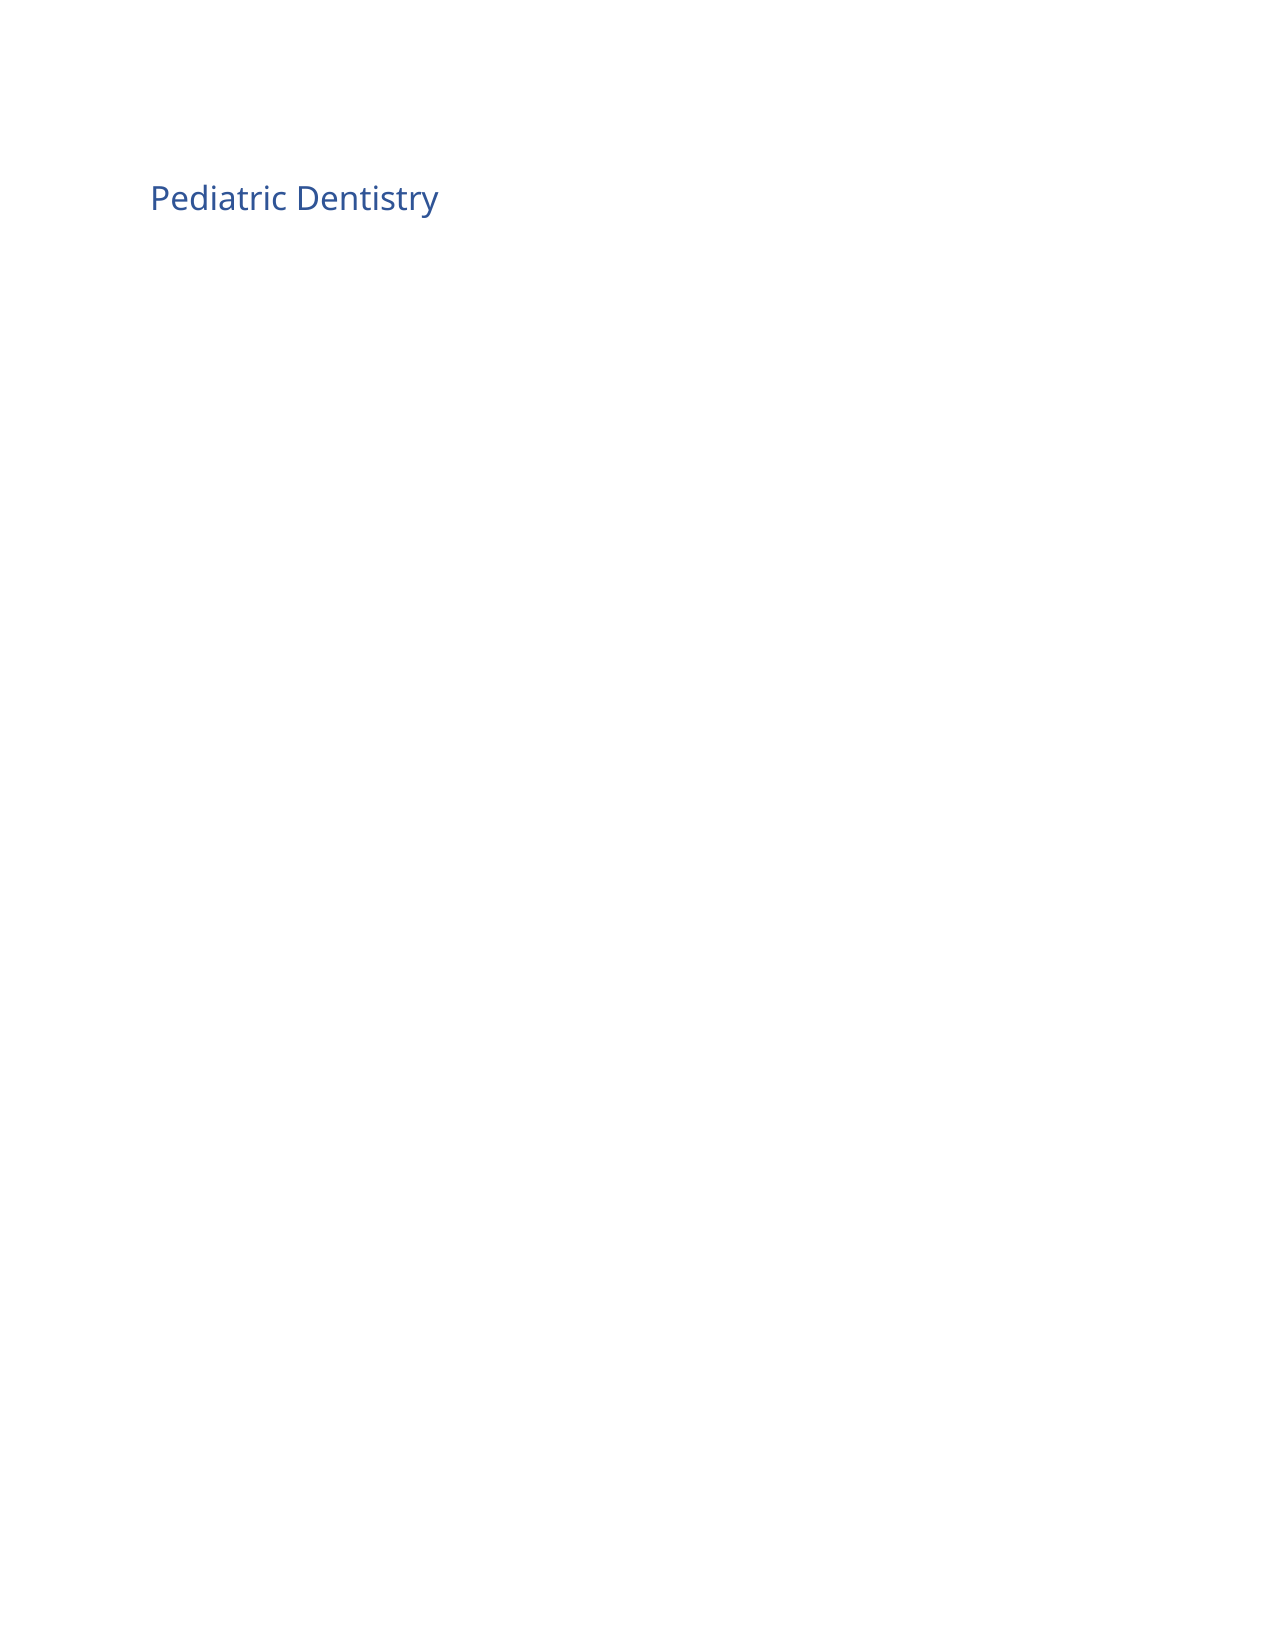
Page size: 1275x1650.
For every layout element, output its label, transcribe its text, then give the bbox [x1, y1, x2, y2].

subtitle Pediatric Dentistry [150, 175, 1125, 220]
